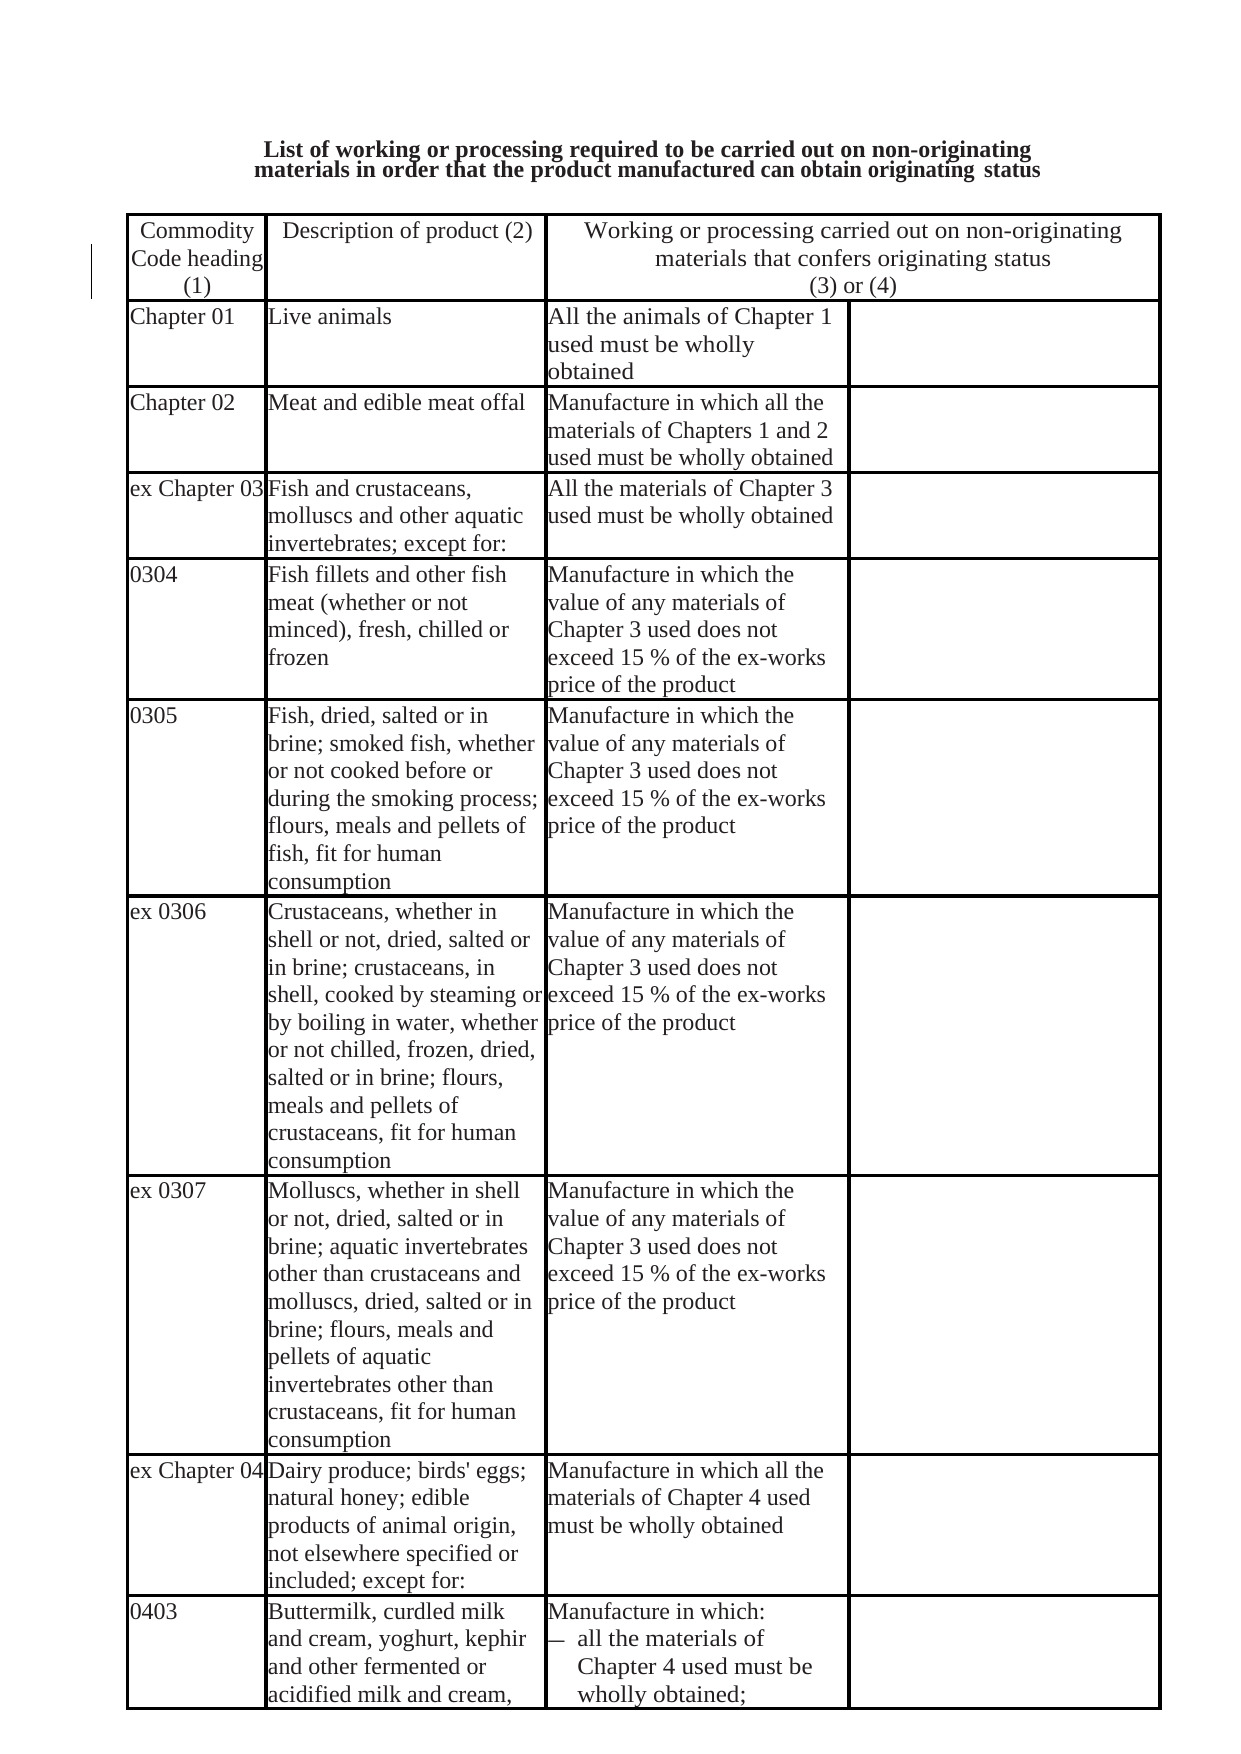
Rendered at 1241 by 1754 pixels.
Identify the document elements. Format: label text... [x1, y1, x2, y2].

table_cell Fish, dried, salted or in brine; smoked fish, whether or not cooked before or during the smoking process; flours, meals and pellets of fish, fit for human consumption [268, 701, 544, 894]
table_cell Molluscs, whether in shell or not, dried, salted or in brine; aquatic invertebrates other than crustaceans and molluscs, dried, salted or in brine; flours, meals and pellets of aquatic invertebrates other than crustaceans, fit for human consumption [268, 1177, 544, 1453]
table_cell Chapter 02 [129, 388, 264, 471]
table_cell Manufacture in which the value of any materials of Chapter 3 used does not exceed 15 % of the ex-works price of the product [548, 701, 847, 894]
table_cell [851, 1177, 1158, 1453]
table_cell [851, 388, 1158, 471]
table_cell All the materials of Chapter 3 used must be wholly obtained [548, 474, 847, 557]
table_cell ex Chapter 04 [129, 1456, 264, 1594]
table_cell Fish fillets and other fish meat (whether or not minced), fresh, chilled or frozen [268, 560, 544, 698]
table_header Commodity Code heading (1) [129, 216, 264, 299]
table_header Description of product (2) [268, 216, 544, 299]
table_cell [851, 560, 1158, 698]
table_cell Chapter 01 [129, 302, 264, 385]
table_cell [851, 701, 1158, 894]
table_cell Meat and edible meat offal [268, 388, 544, 471]
table_cell Manufacture in which all the materials of Chapters 1 and 2 used must be wholly obtained [548, 388, 847, 471]
table_cell 0305 [129, 701, 264, 894]
table_cell Live animals [268, 302, 544, 385]
table_cell [851, 1597, 1158, 1707]
table_cell ex Chapter 03 [129, 474, 264, 557]
table_cell Manufacture in which the value of any materials of Chapter 3 used does not exceed 15 % of the ex-works price of the product [548, 898, 847, 1173]
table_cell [268, 1597, 544, 1707]
table_cell Fish and crustaceans, molluscs and other aquatic invertebrates; except for: [268, 474, 544, 557]
table_cell 0403 [129, 1597, 264, 1707]
table_cell Manufacture in which the value of any materials of Chapter 3 used does not exceed 15 % of the ex-works price of the product [548, 1177, 847, 1453]
table_cell [851, 1456, 1158, 1594]
table_cell [851, 898, 1158, 1173]
table_cell [851, 302, 1158, 385]
table_cell ex 0307 [129, 1177, 264, 1453]
text List of working or processing required to be carried out on non-originating materials in order that the product manufactured can obtain originating status [222, 141, 1072, 181]
table_cell All the animals of Chapter 1 used must be wholly obtained [548, 302, 847, 385]
table_cell Dairy produce; birds' eggs; natural honey; edible products of animal origin, not elsewhere specified or included; except for: [268, 1456, 544, 1594]
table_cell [548, 1597, 847, 1707]
table_cell ex 0306 [129, 898, 264, 1173]
table_cell Manufacture in which the value of any materials of Chapter 3 used does not exceed 15 % of the ex-works price of the product [548, 560, 847, 698]
table_cell [851, 474, 1158, 557]
table_cell Manufacture in which all the materials of Chapter 4 used must be wholly obtained [548, 1456, 847, 1594]
table_header Working or processing carried out on non-originating materials that confers originating status (3) or (4) [548, 216, 1158, 299]
table_cell 0304 [129, 560, 264, 698]
table_cell Crustaceans, whether in shell or not, dried, salted or in brine; crustaceans, in shell, cooked by steaming or by boiling in water, whether or not chilled, frozen, dried, salted or in brine; flours, meals and pellets of crustaceans, fit for human consumption [268, 898, 544, 1173]
